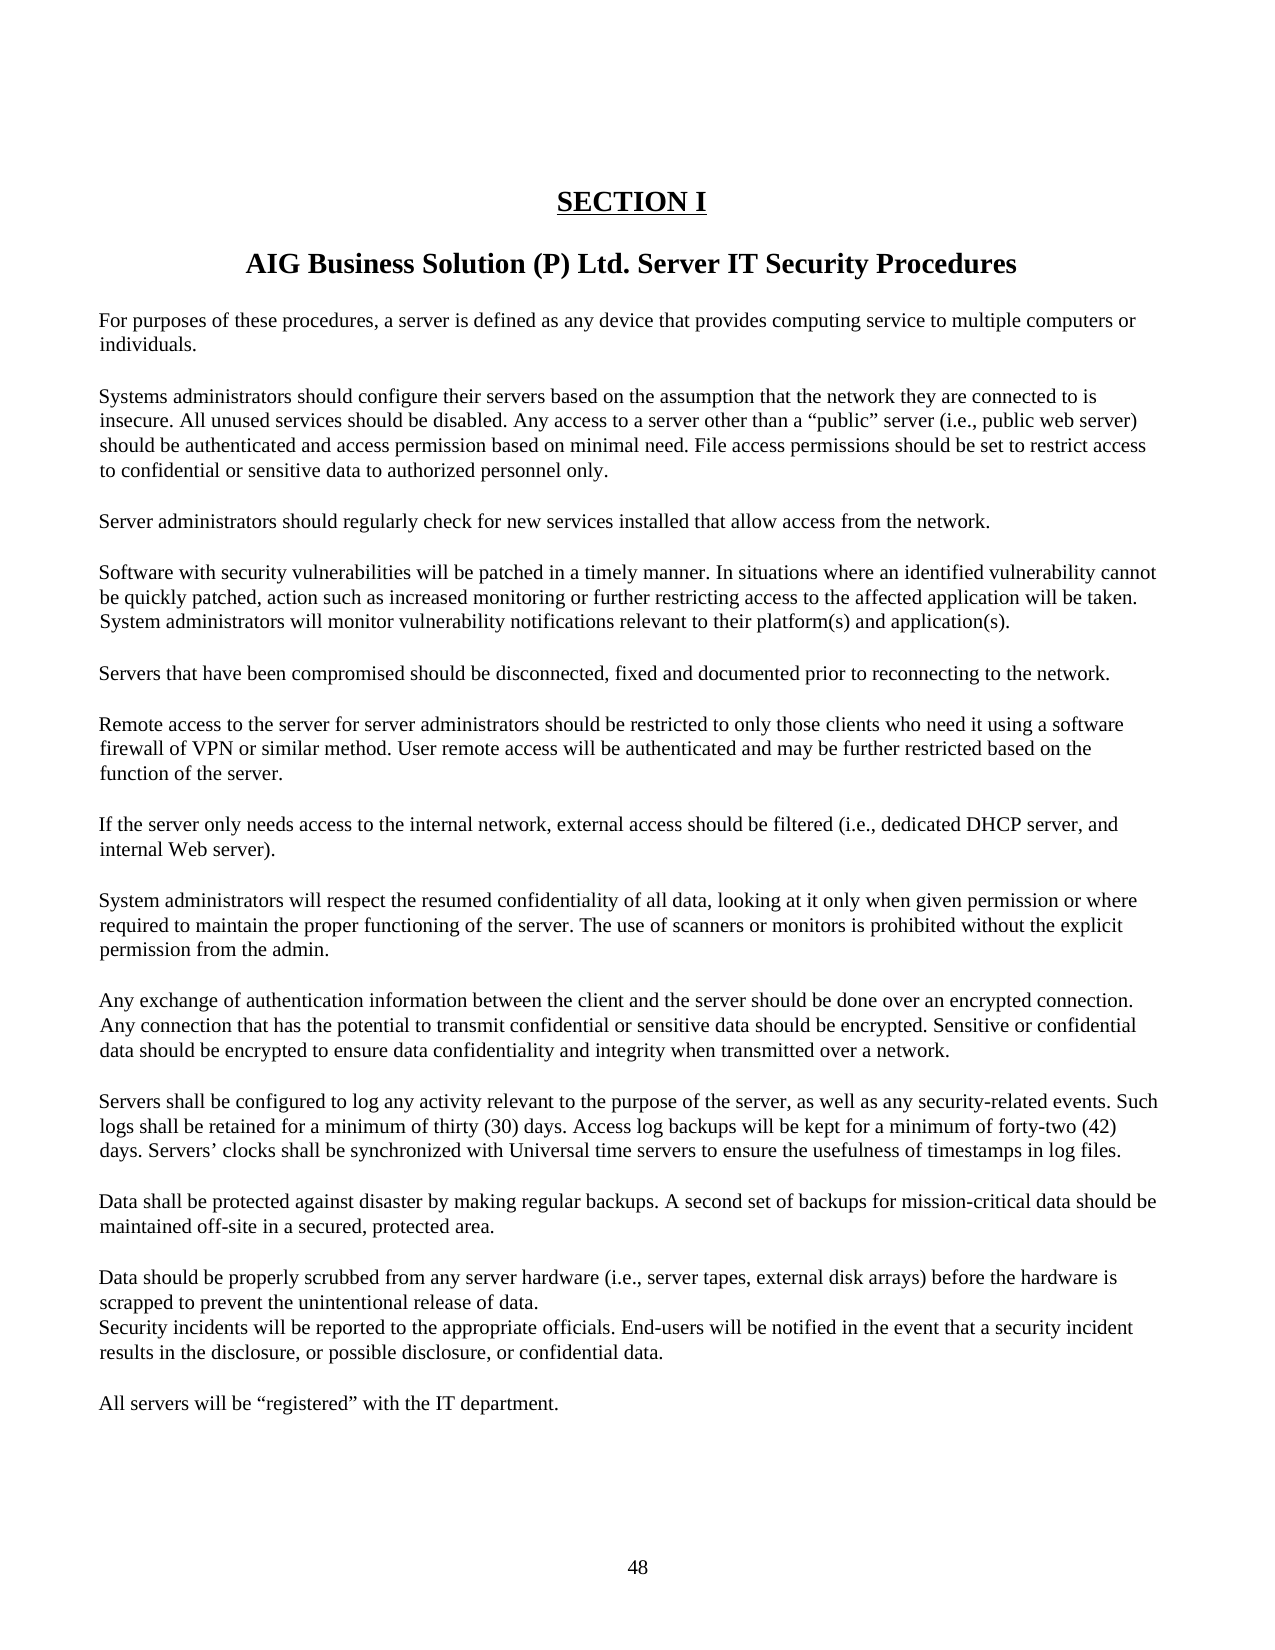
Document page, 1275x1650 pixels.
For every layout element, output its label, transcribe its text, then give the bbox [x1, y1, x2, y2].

text Remote access to the server for server administrators should be restricted to only those clients who need it using a software firewall of VPN or similar method. User remote access will be authenticated and may be further restricted based on the function of the server. [98, 712, 1162, 785]
text Servers shall be configured to log any activity relevant to the purpose of the server, as well as any security-related events. Such logs shall be retained for a minimum of thirty (30) days. Access log backups will be kept for a minimum of forty-two (42) days. Servers’ clocks shall be synchronized with Universal time servers to ensure the usefulness of timestamps in log files. [98, 1089, 1162, 1162]
text All servers will be “registered” with the IT department. [98, 1391, 1162, 1415]
subtitle AIG Business Solution (P) Ltd. Server IT Security Procedures [100, 246, 1163, 279]
text Server administrators should regularly check for new services installed that allow access from the network. [98, 509, 1162, 533]
text If the server only needs access to the internal network, external access should be filtered (i.e., dedicated DHCP server, and internal Web server). [98, 812, 1162, 861]
text Software with security vulnerabilities will be patched in a timely manner. In situations where an identified vulnerability cannot be quickly patched, action such as increased monitoring or further restricting access to the affected application will be taken. System administrators will monitor vulnerability notifications relevant to their platform(s) and application(s). [98, 560, 1162, 633]
text Security incidents will be reported to the appropriate officials. End-users will be notified in the event that a security incident results in the disclosure, or possible disclosure, or confidential data. [98, 1315, 1162, 1364]
text Systems administrators should configure their servers based on the assumption that the network they are connected to is insecure. All unused services should be disabled. Any access to a server other than a “public” server (i.e., public web server) should be authenticated and access permission based on minimal need. File access permissions should be set to restrict access to confidential or sensitive data to authorized personnel only. [98, 383, 1162, 482]
subtitle SECTION I [100, 184, 1163, 218]
text Any exchange of authentication information between the client and the server should be done over an encrypted connection. Any connection that has the potential to transmit confidential or sensitive data should be encrypted. Sensitive or confidential data should be encrypted to ensure data confidentiality and integrity when transmitted over a network. [98, 988, 1162, 1062]
text For purposes of these procedures, a server is defined as any device that provides computing service to multiple computers or individuals. [98, 308, 1162, 356]
text Servers that have been compromised should be disconnected, fixed and documented prior to reconnecting to the network. [98, 660, 1162, 684]
text Data shall be protected against disaster by making regular backups. A second set of backups for mission-critical data should be maintained off-site in a secured, protected area. [98, 1189, 1162, 1238]
text Data should be properly scrubbed from any server hardware (i.e., server tapes, external disk arrays) before the hardware is scrapped to prevent the unintentional release of data. [98, 1265, 1162, 1314]
text System administrators will respect the resumed confidentiality of all data, looking at it only when given permission or where required to maintain the proper functioning of the server. The use of scanners or monitors is prohibited without the explicit permission from the admin. [98, 888, 1162, 961]
